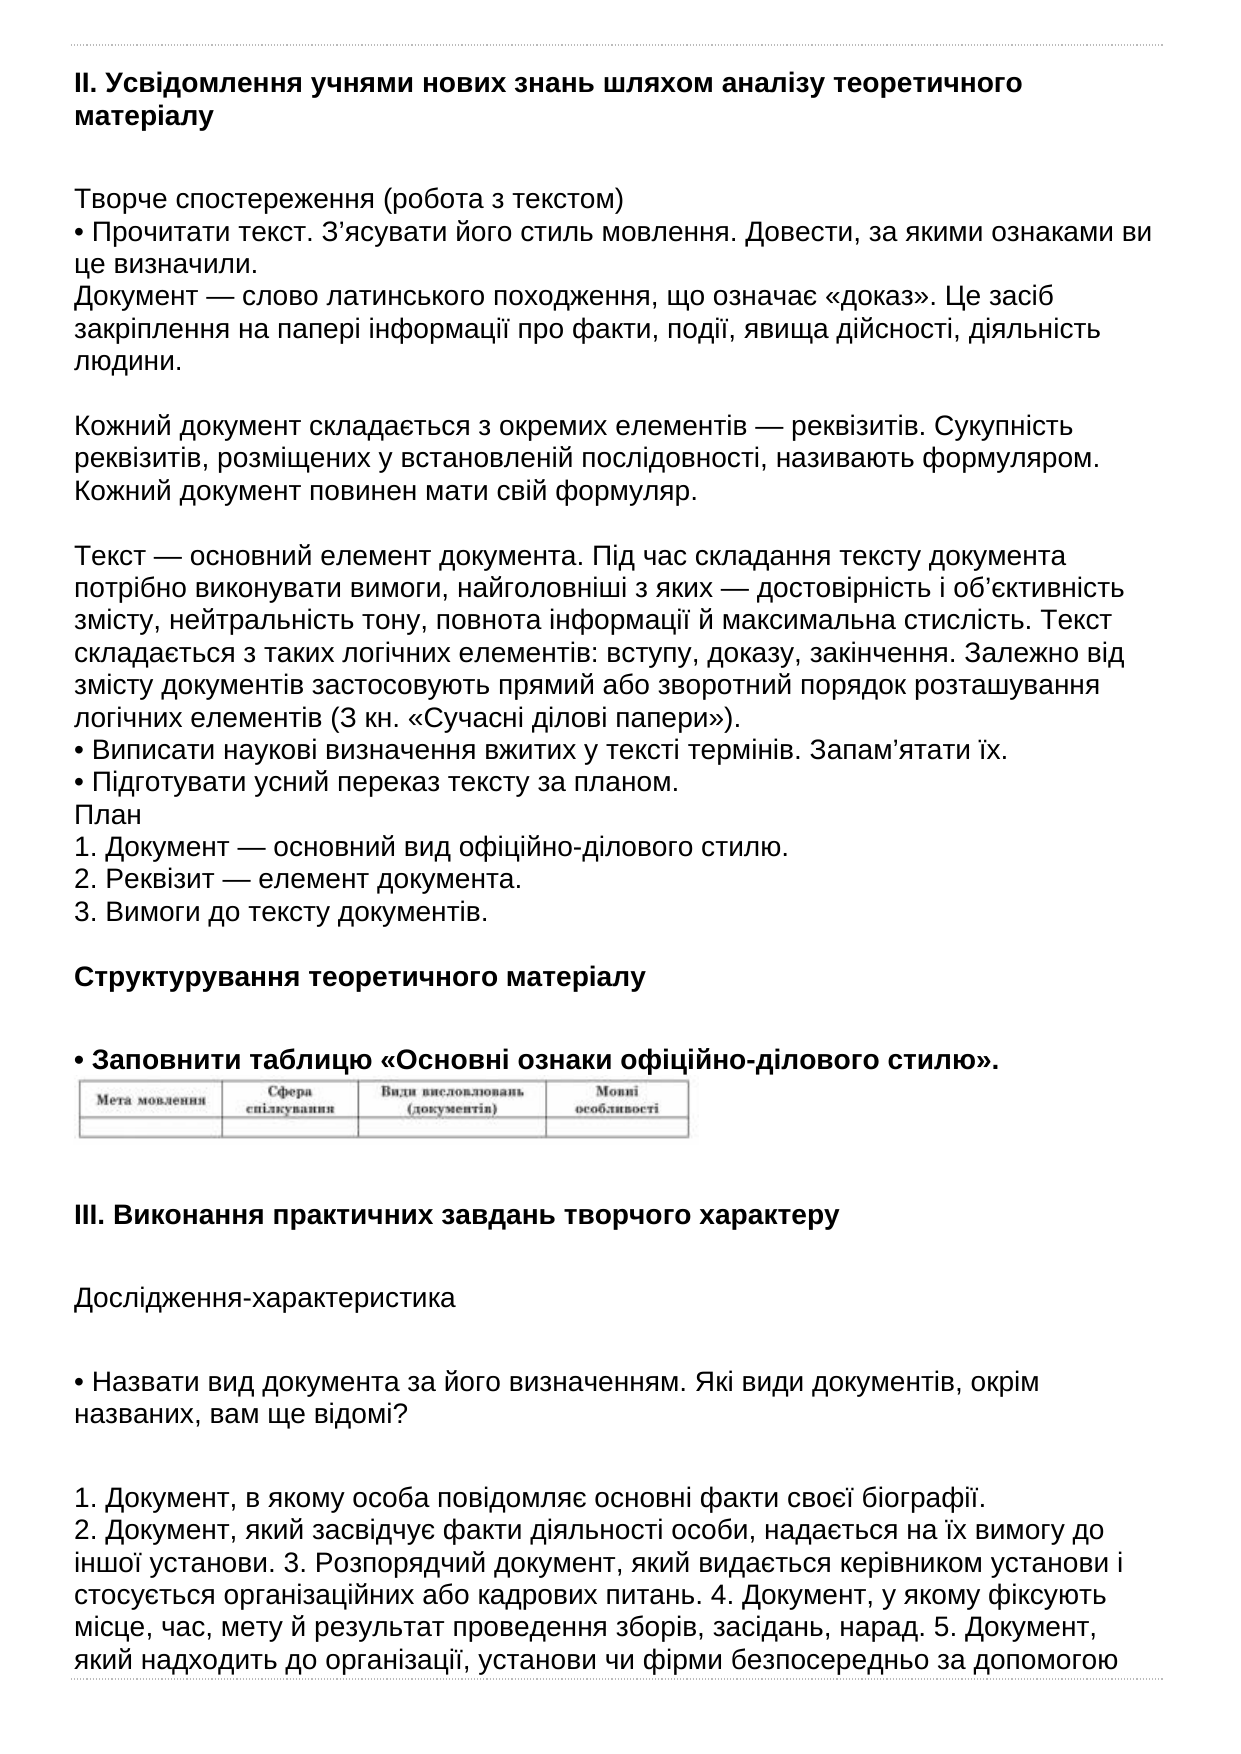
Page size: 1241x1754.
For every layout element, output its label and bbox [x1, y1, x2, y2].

table_header [71, 44, 1164, 1678]
picture [73, 1075, 699, 1145]
